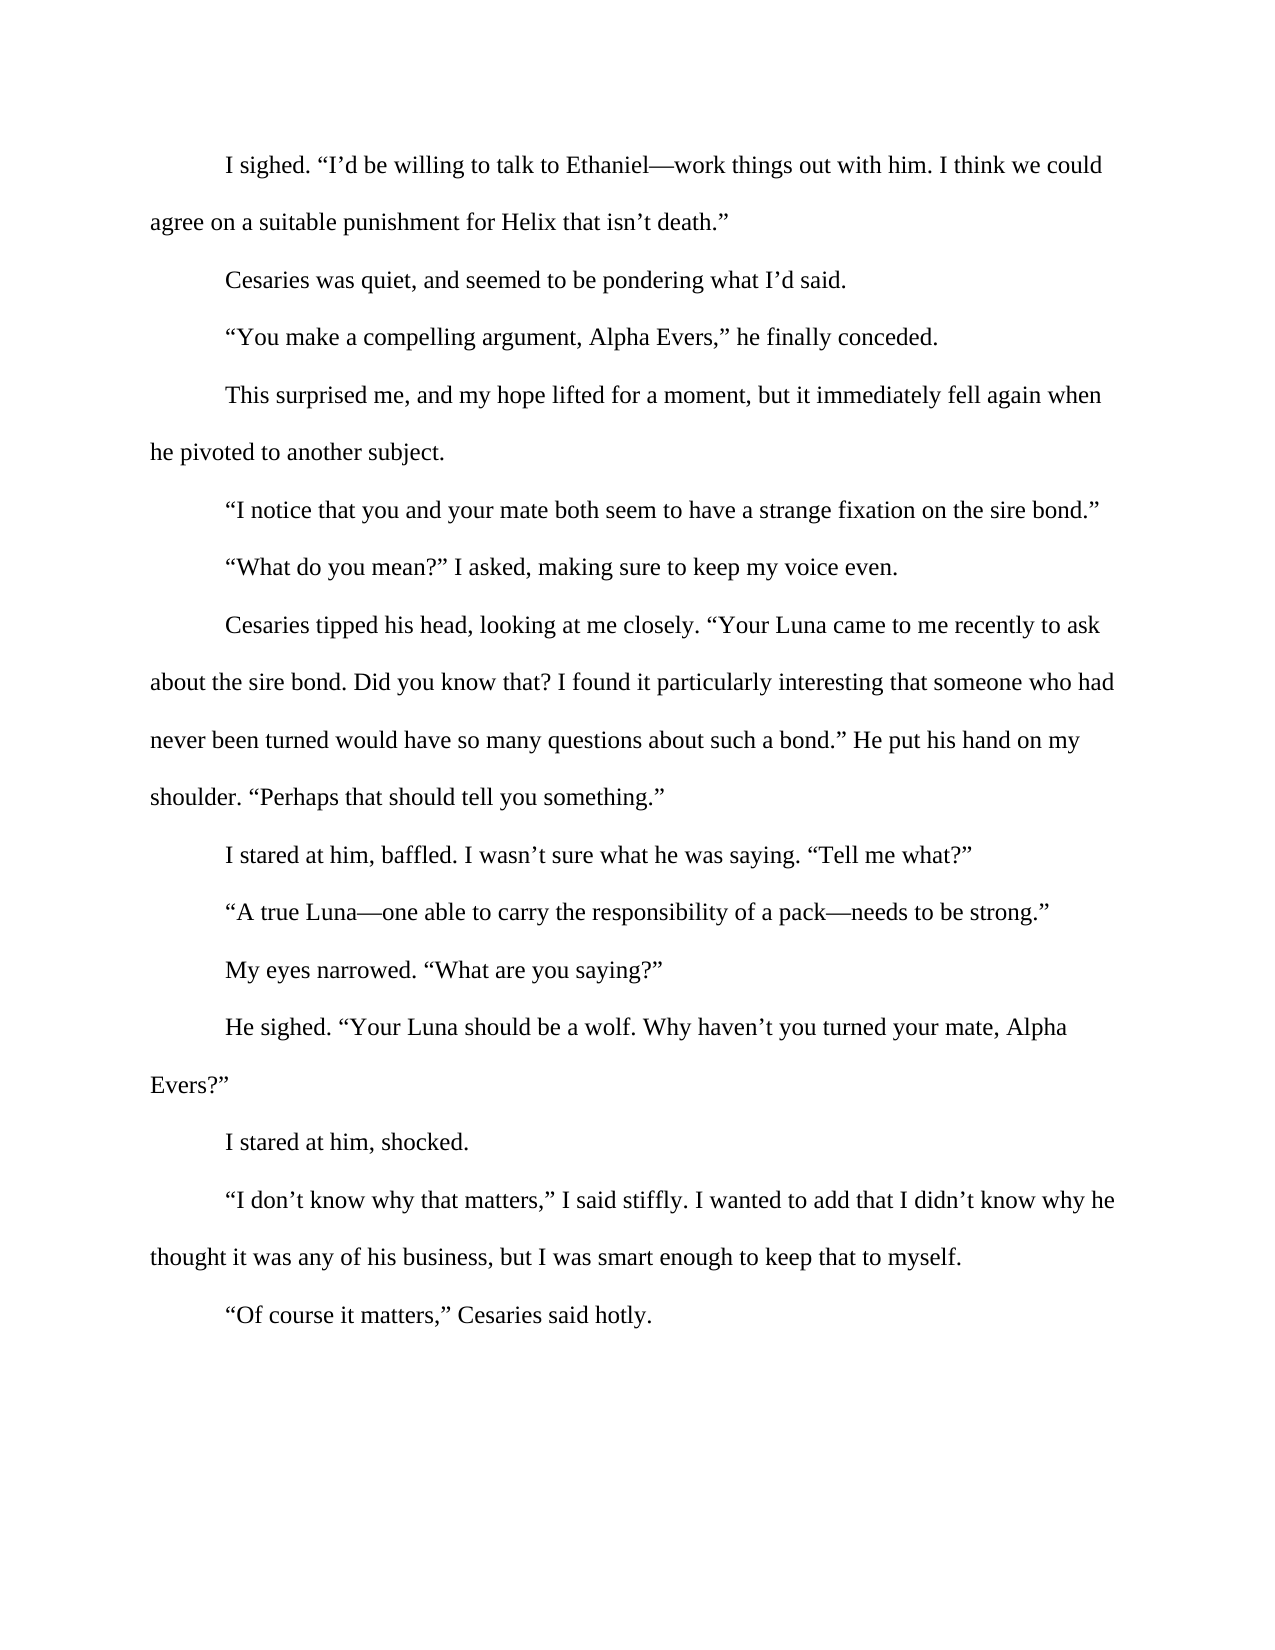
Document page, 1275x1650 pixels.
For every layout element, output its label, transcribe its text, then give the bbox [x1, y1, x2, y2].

text “A true Luna—one able to carry the responsibility of a pack—needs to be strong.” [150, 897, 1125, 926]
text Cesaries was quiet, and seemed to be pondering what I’d said. [150, 265, 1125, 294]
text “Of course it matters,” Cesaries said hotly. [150, 1300, 1125, 1329]
text I sighed. “I’d be willing to talk to Ethaniel—work things out with him. I think we could agree on a suitable punishment for Helix that isn’t death.” [150, 150, 1125, 236]
text “I don’t know why that matters,” I said stiffly. I wanted to add that I didn’t know why he thought it was any of his business, but I was smart enough to keep that to myself. [150, 1185, 1125, 1271]
text “I notice that you and your mate both seem to have a strange fixation on the sire bond.” [150, 495, 1125, 524]
text He sighed. “Your Luna should be a wolf. Why haven’t you turned your mate, Alpha Evers?” [150, 1012, 1125, 1099]
text “What do you mean?” I asked, making sure to keep my voice even. [150, 552, 1125, 581]
text Cesaries tipped his head, looking at me closely. “Your Luna came to me recently to ask about the sire bond. Did you know that? I found it particularly interesting that someone who had never been turned would have so many questions about such a bond.” He put his hand on my shoulder. “Perhaps that should tell you something.” [150, 610, 1125, 811]
text I stared at him, shocked. [150, 1127, 1125, 1156]
text This surprised me, and my hope lifted for a moment, but it immediately fell again when he pivoted to another subject. [150, 380, 1125, 466]
text “You make a compelling argument, Alpha Evers,” he finally conceded. [150, 322, 1125, 351]
text My eyes narrowed. “What are you saying?” [150, 955, 1125, 984]
text I stared at him, baffled. I wasn’t sure what he was saying. “Tell me what?” [150, 840, 1125, 869]
